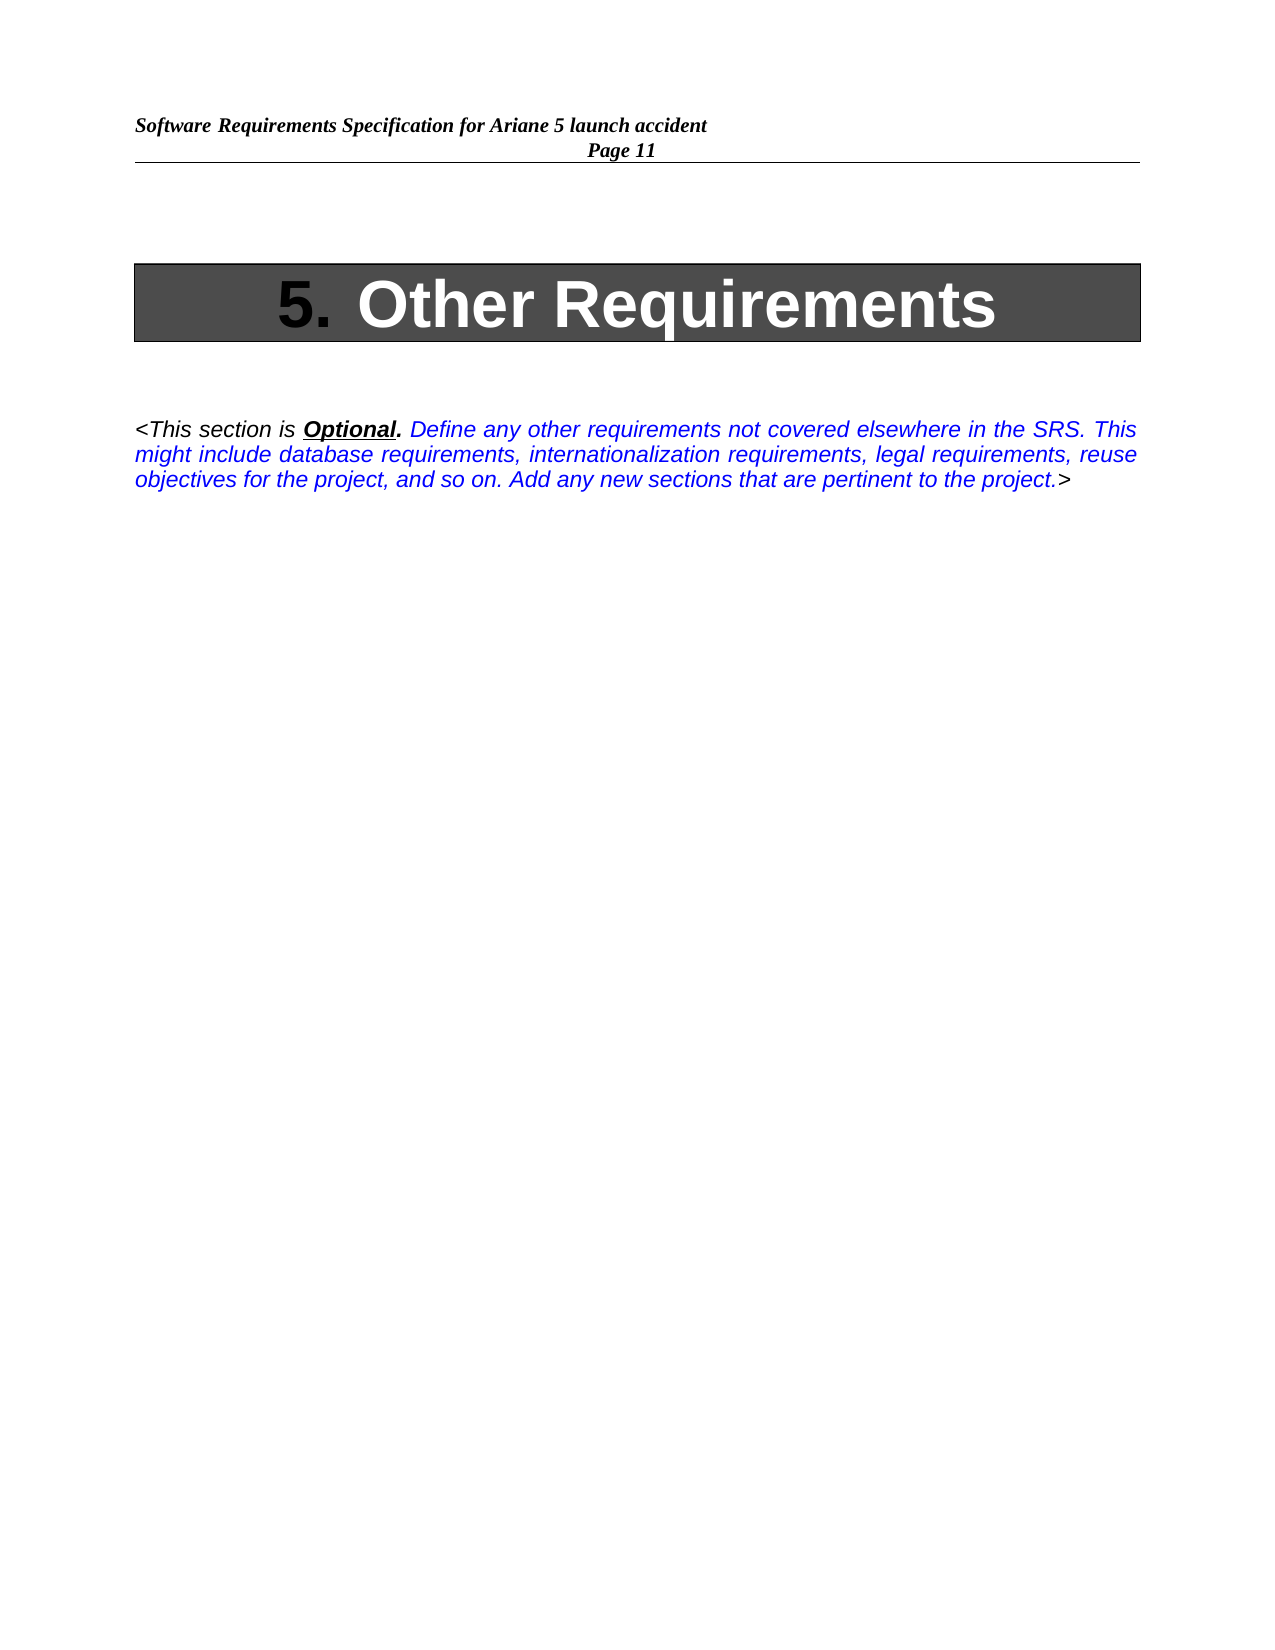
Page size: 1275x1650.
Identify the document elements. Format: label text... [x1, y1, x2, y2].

text <This section is Optional. Define any other requirements not covered elsewhere in the SRS. This might include database requirements, internationalization requirements, legal requirements, reuse objectives for the project, and so on. Add any new sections that are pertinent to the project.> [135, 417, 1140, 492]
subtitle Other Requirements [135, 265, 1140, 341]
